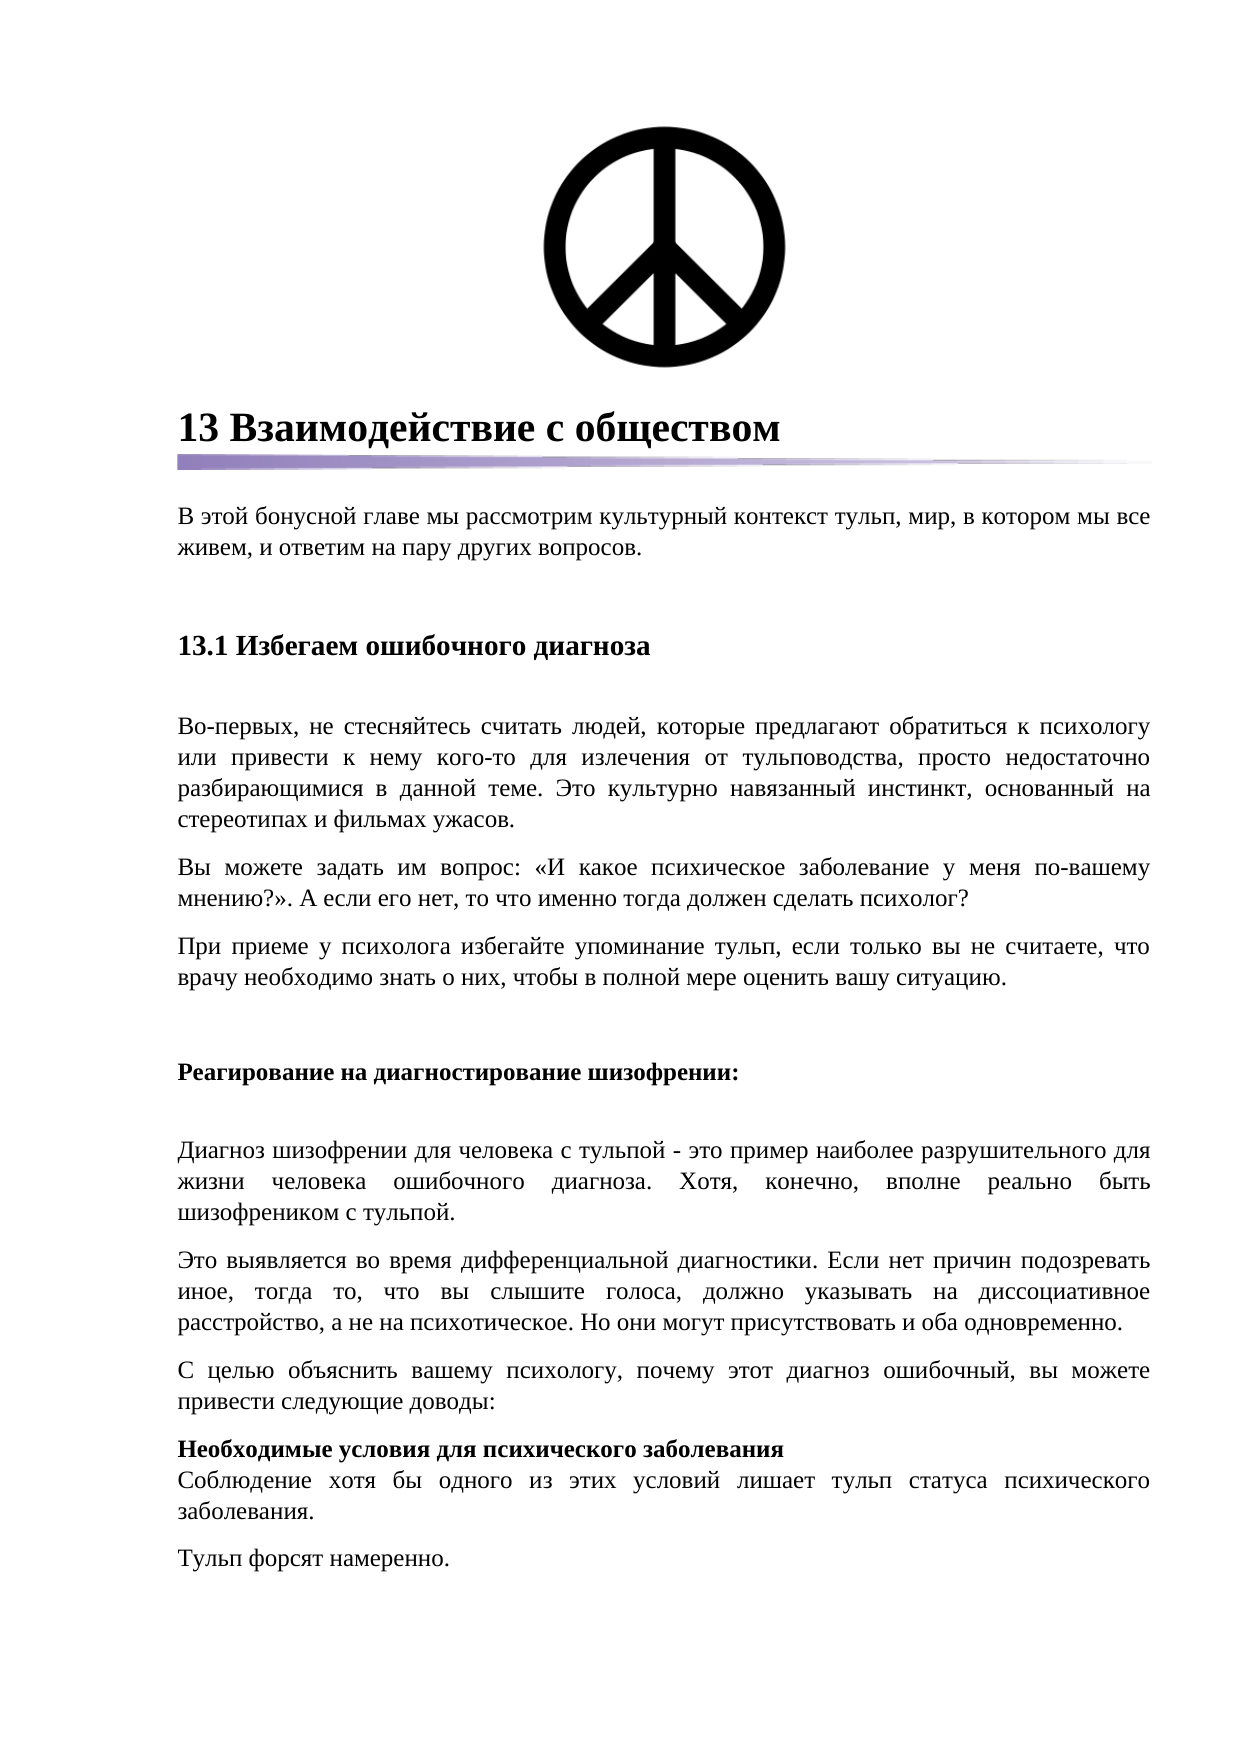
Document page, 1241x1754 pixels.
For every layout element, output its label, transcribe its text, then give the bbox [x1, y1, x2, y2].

text С целью объяснить вашему психологу, почему этот диагноз ошибочный, вы можете привести следующие доводы: [177, 1355, 1152, 1415]
text При приеме у психолога избегайте упоминание тульп, если только вы не считаете, что врачу необходимо знать о них, чтобы в полной мере оценить вашу ситуацию. [177, 931, 1152, 991]
text Соблюдение хотя бы одного из этих условий лишает тульп статуса психического заболевания. [177, 1465, 1152, 1524]
text Вы можете задать им вопрос: «И какое психическое заболевание у меня по-вашему мнению?». А если его нет, то что именно тогда должен сделать психолог? [177, 852, 1152, 912]
text Во-первых, не стесняйтесь считать людей, которые предлагают обратиться к психологу или привести к нему кого-то для излечения от тульповодства, просто недостаточно разбирающимися в данной теме. Это культурно навязанный инстинкт, основанный на стереотипах и фильмах ужасов. [177, 711, 1152, 833]
text В этой бонусной главе мы рассмотрим культурный контекст тульп, мир, в котором мы все живем, и ответим на пару других вопросов. [177, 501, 1152, 561]
picture [535, 118, 794, 376]
subtitle Необходимые условия для психического заболевания [177, 1434, 1152, 1462]
text Это выявляется во время дифференциальной диагностики. Если нет причин подозревать иное, тогда то, что вы слышите голоса, должно указывать на диссоциативное расстройство, а не на психотическое. Но они могут присутствовать и оба одновременно. [177, 1245, 1152, 1336]
subtitle 13.1 Избегаем ошибочного диагноза [177, 628, 1152, 661]
subtitle Реагирование на диагностирование шизофрении: [177, 1057, 1152, 1086]
picture [177, 454, 1152, 470]
subtitle 13 Взаимодействие с обществом [177, 403, 1152, 451]
text Диагноз шизофрении для человека с тульпой - это пример наиболее разрушительного для жизни человека ошибочного диагноза. Хотя, конечно, вполне реально быть шизофреником с тульпой. [177, 1135, 1152, 1226]
text Тульп форсят намеренно. [177, 1543, 1152, 1572]
